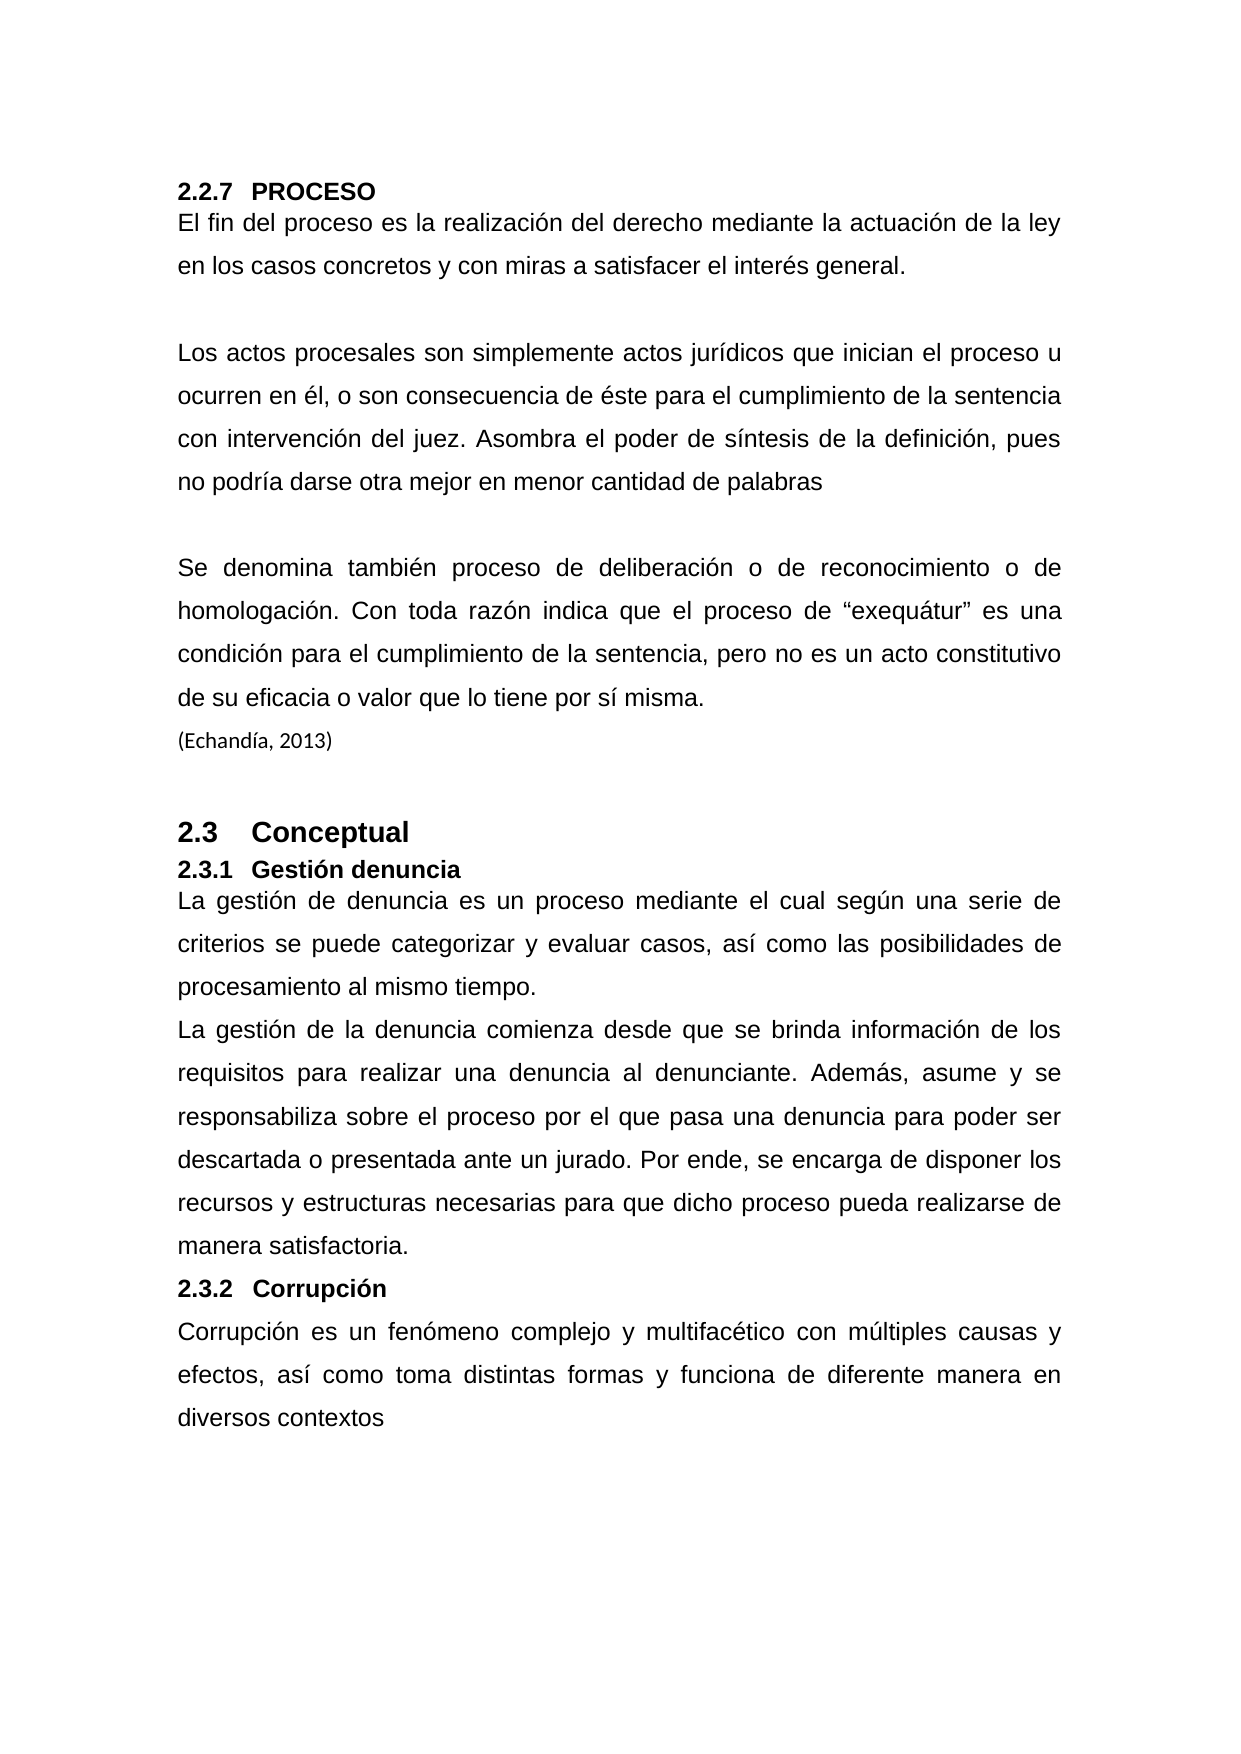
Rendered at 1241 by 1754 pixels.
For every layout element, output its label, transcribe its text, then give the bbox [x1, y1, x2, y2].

text El fin del proceso es la realización del derecho mediante la actuación de la ley en los casos concretos y con miras a satisfacer el interés general. [177, 208, 1063, 280]
subtitle 2.2.7 PROCESO [177, 177, 1063, 206]
text Se denomina también proceso de deliberación o de reconocimiento o de homologación. Con toda razón indica que el proceso de “exequátur” es una condición para el cumplimiento de la sentencia, pero no es un acto constitutivo de su eficacia o valor que lo tiene por sí misma. [177, 553, 1063, 711]
subtitle 2.3.1 Gestión denuncia [177, 855, 1063, 884]
subtitle 2.3 Conceptual [177, 814, 1063, 848]
text La gestión de denuncia es un proceso mediante el cual según una serie de criterios se puede categorizar y evaluar casos, así como las posibilidades de procesamiento al mismo tiempo. [177, 886, 1063, 1001]
text La gestión de la denuncia comienza desde que se brinda información de los requisitos para realizar una denuncia al denunciante. Además, asume y se responsabiliza sobre el proceso por el que pasa una denuncia para poder ser descartada o presentada ante un jurado. Por ende, se encarga de disponer los recursos y estructuras necesarias para que dicho proceso pueda realizarse de manera satisfactoria. [177, 1015, 1063, 1260]
list Corrupción [177, 1274, 1063, 1303]
text Los actos procesales son simplemente actos jurídicos que inician el proceso u ocurren en él, o son consecuencia de éste para el cumplimiento de la sentencia con intervención del juez. Asombra el poder de síntesis de la definición, pues no podría darse otra mejor en menor cantidad de palabras [177, 338, 1063, 496]
text Corrupción es un fenómeno complejo y multifacético con múltiples causas y efectos, así como toma distintas formas y funciona de diferente manera en diversos contextos [177, 1317, 1063, 1432]
